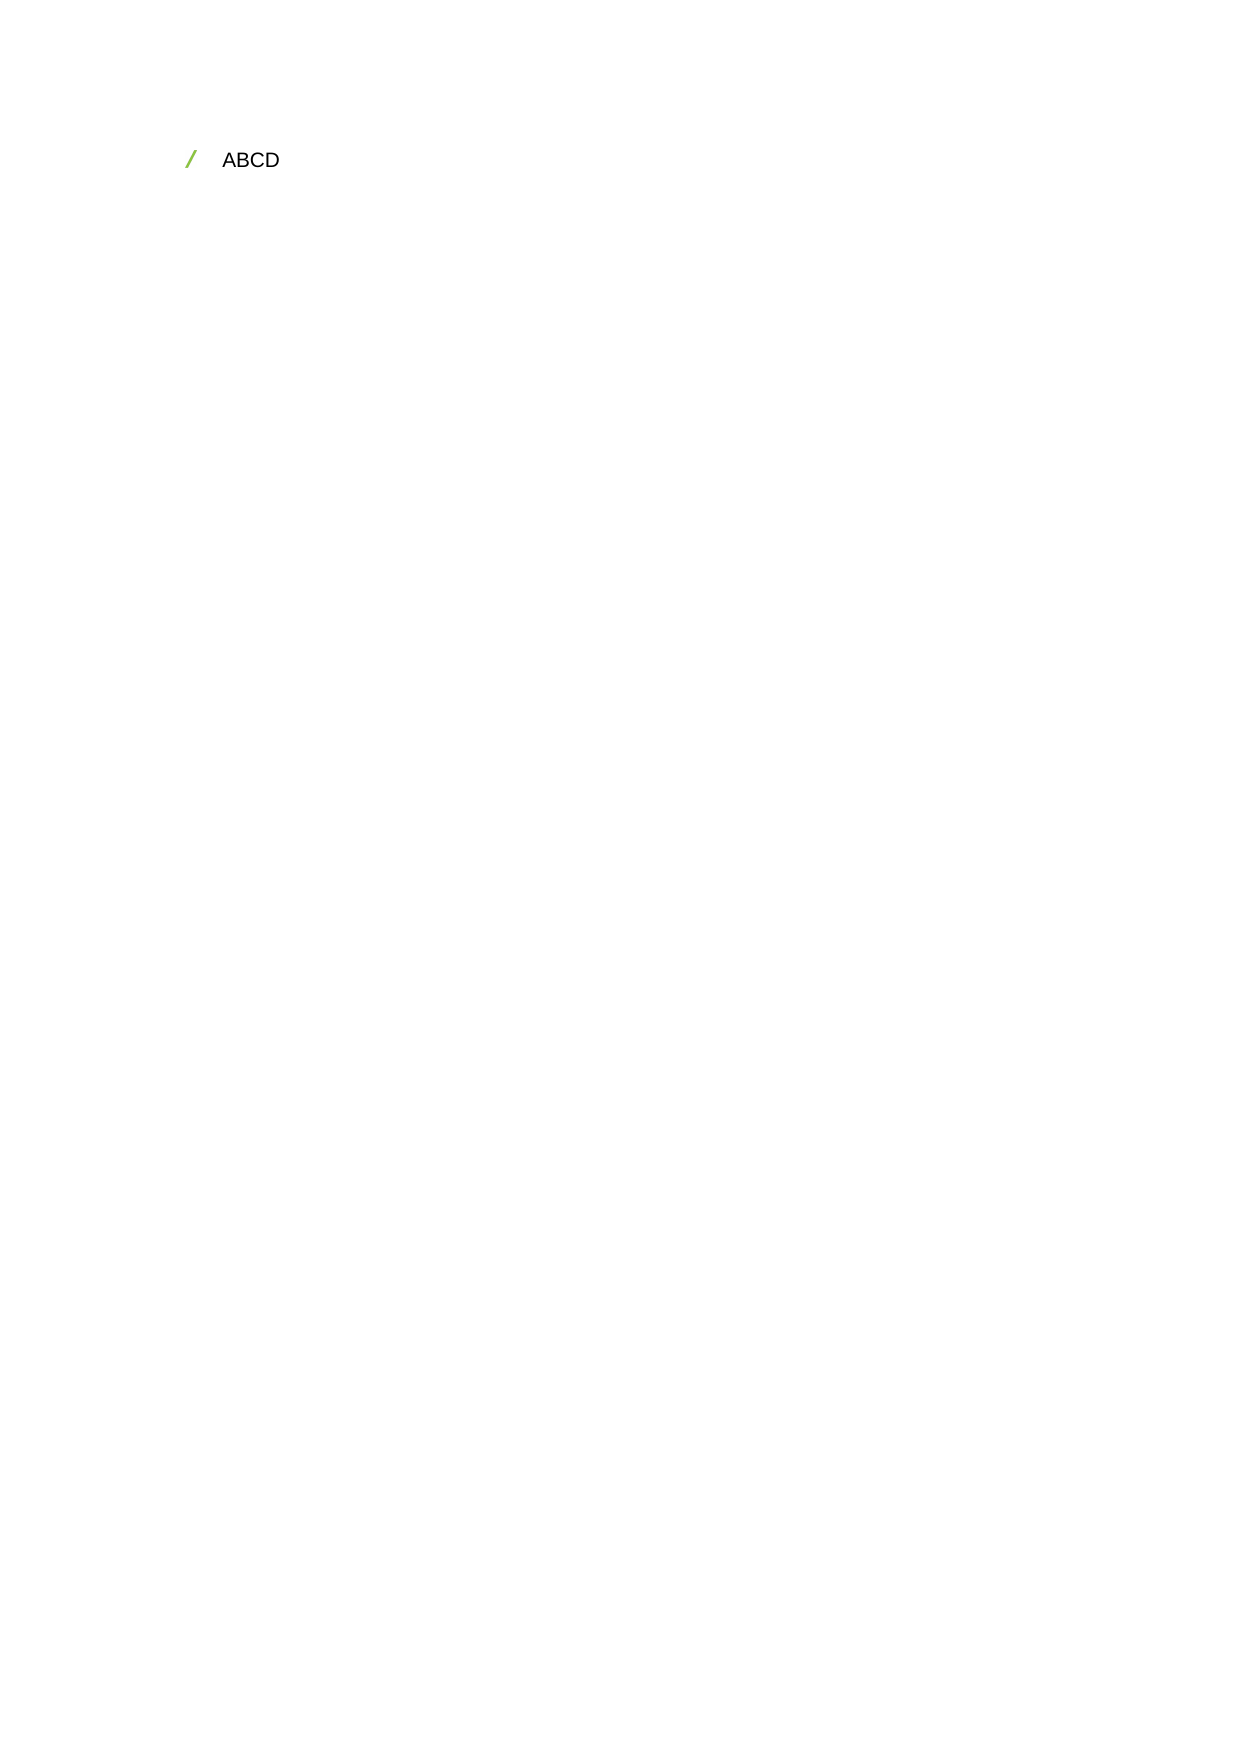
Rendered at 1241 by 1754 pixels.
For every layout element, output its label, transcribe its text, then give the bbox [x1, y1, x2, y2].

text ABCD [185, 148, 1093, 172]
picture [185, 150, 197, 168]
